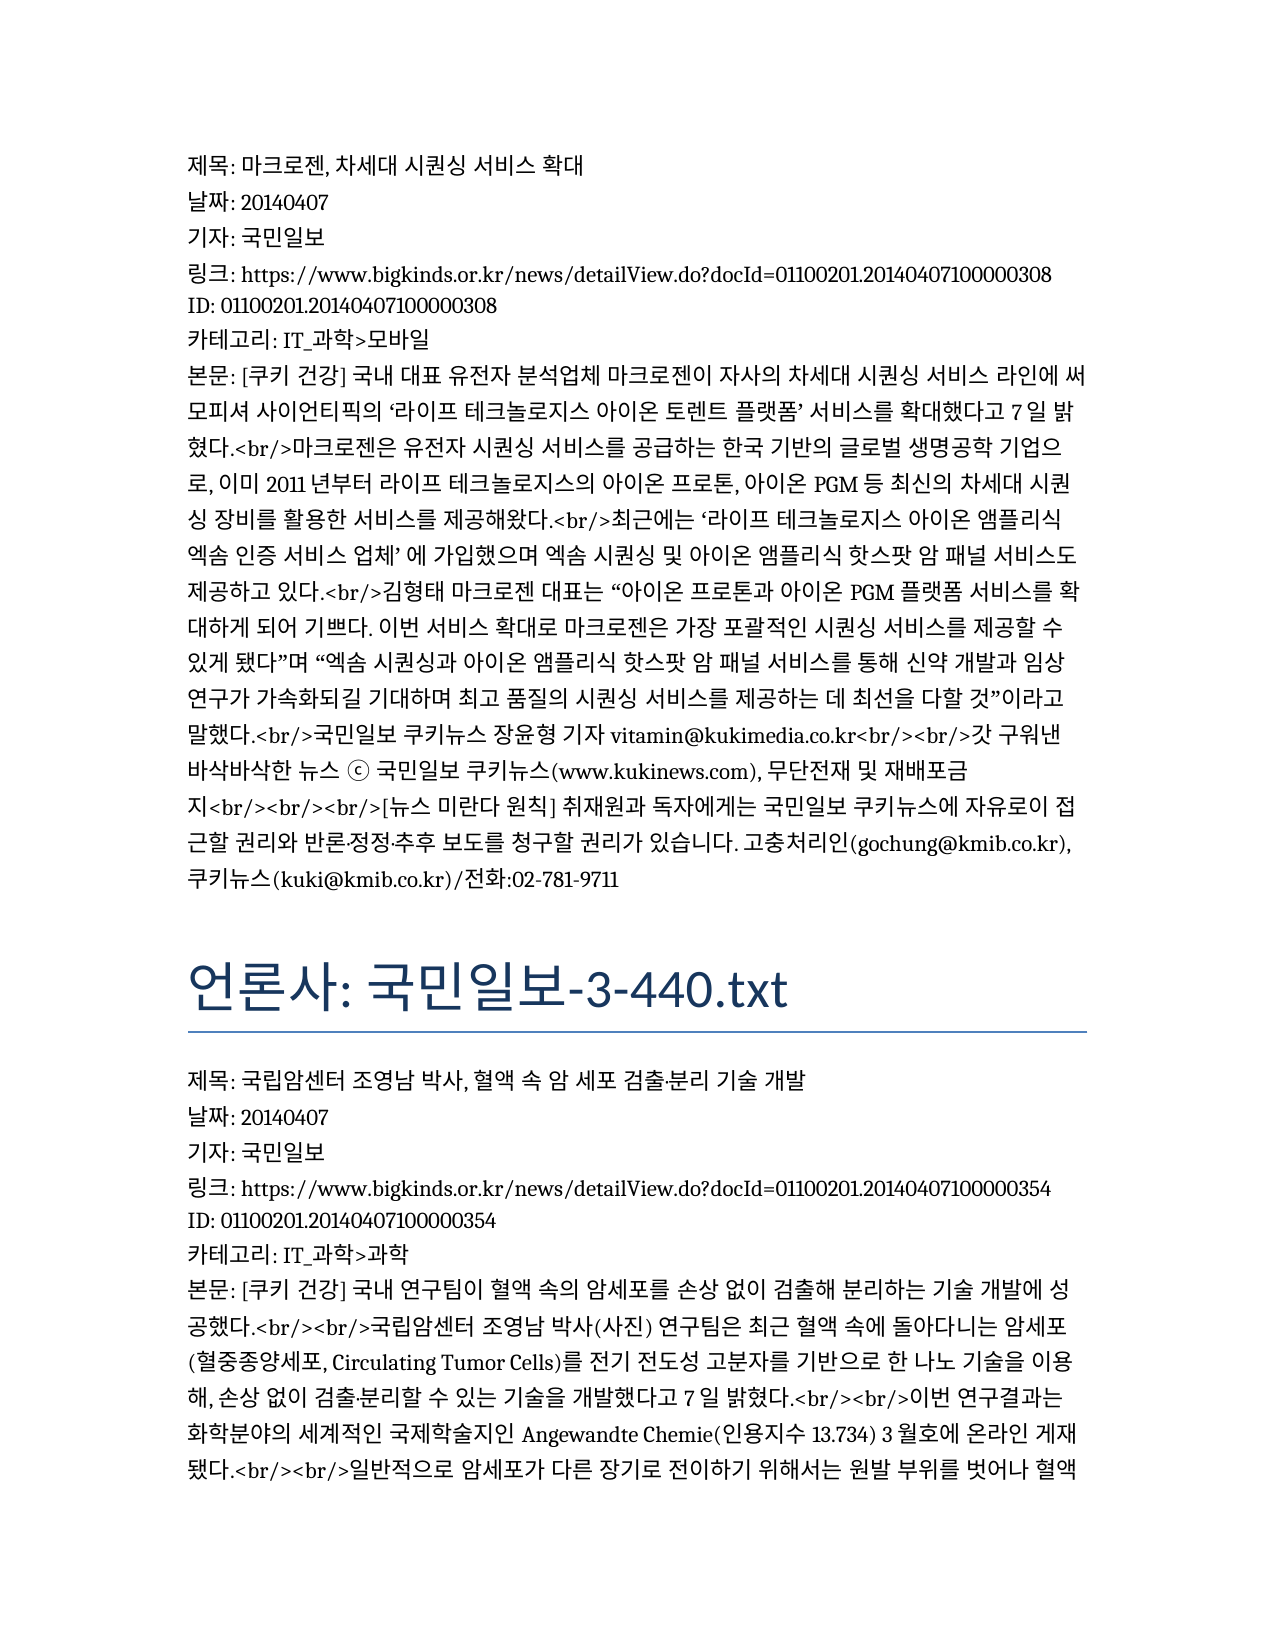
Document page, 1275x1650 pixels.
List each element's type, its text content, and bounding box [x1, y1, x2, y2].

text 제목: 마크로젠, 차세대 시퀀싱 서비스 확대 날짜: 20140407 기자: 국민일보 링크: https://www.bigkinds.or.kr/news/detailView.do?docId=01100201.20140407100000308 ID: 01100201.20140407100000308 카테고리: IT_과학>모바일 본문: [쿠키 건강] 국내 대표 유전자 분석업체 마크로젠이 자사의 차세대 시퀀싱 서비스 라인에 써모피셔 사이언티픽의 ‘라이프 테크놀로지스 아이온 토렌트 플랫폼’ 서비스를 확대했다고 7일 밝혔다.<br/>마크로젠은 유전자 시퀀싱 서비스를 공급하는 한국 기반의 글로벌 생명공학 기업으로, 이미 2011년부터 라이프 테크놀로지스의 아이온 프로톤, 아이온 PGM 등 최신의 차세대 시퀀싱 장비를 활용한 서비스를 제공해왔다.<br/>최근에는 ‘라이프 테크놀로지스 아이온 앰플리식 엑솜 인증 서비스 업체’ 에 가입했으며 엑솜 시퀀싱 및 아이온 앰플리식 핫스팟 암 패널 서비스도 제공하고 있다.<br/>김형태 마크로젠 대표는 “아이온 프로톤과 아이온 PGM 플랫폼 서비스를 확대하게 되어 기쁘다. 이번 서비스 확대로 마크로젠은 가장 포괄적인 시퀀싱 서비스를 제공할 수 있게 됐다”며 “엑솜 시퀀싱과 아이온 앰플리식 핫스팟 암 패널 서비스를 통해 신약 개발과 임상 연구가 가속화되길 기대하며 최고 품질의 시퀀싱 서비스를 제공하는 데 최선을 다할 것”이라고 말했다.<br/>국민일보 쿠키뉴스 장윤형 기자 vitamin@kukimedia.co.kr<br/><br/>갓 구워낸 바삭바삭한 뉴스 ⓒ 국민일보 쿠키뉴스(www.kukinews.com), 무단전재 및 재배포금지<br/><br/><br/>[뉴스 미란다 원칙] 취재원과 독자에게는 국민일보 쿠키뉴스에 자유로이 접근할 권리와 반론·정정·추후 보도를 청구할 권리가 있습니다. 고충처리인(gochung@kmib.co.kr), 쿠키뉴스(kuki@kmib.co.kr)/전화:02-781-9711 [187, 150, 1087, 924]
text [187, 1064, 1087, 1485]
title 언론사: 국민일보-3-440.txt [187, 949, 1087, 1033]
